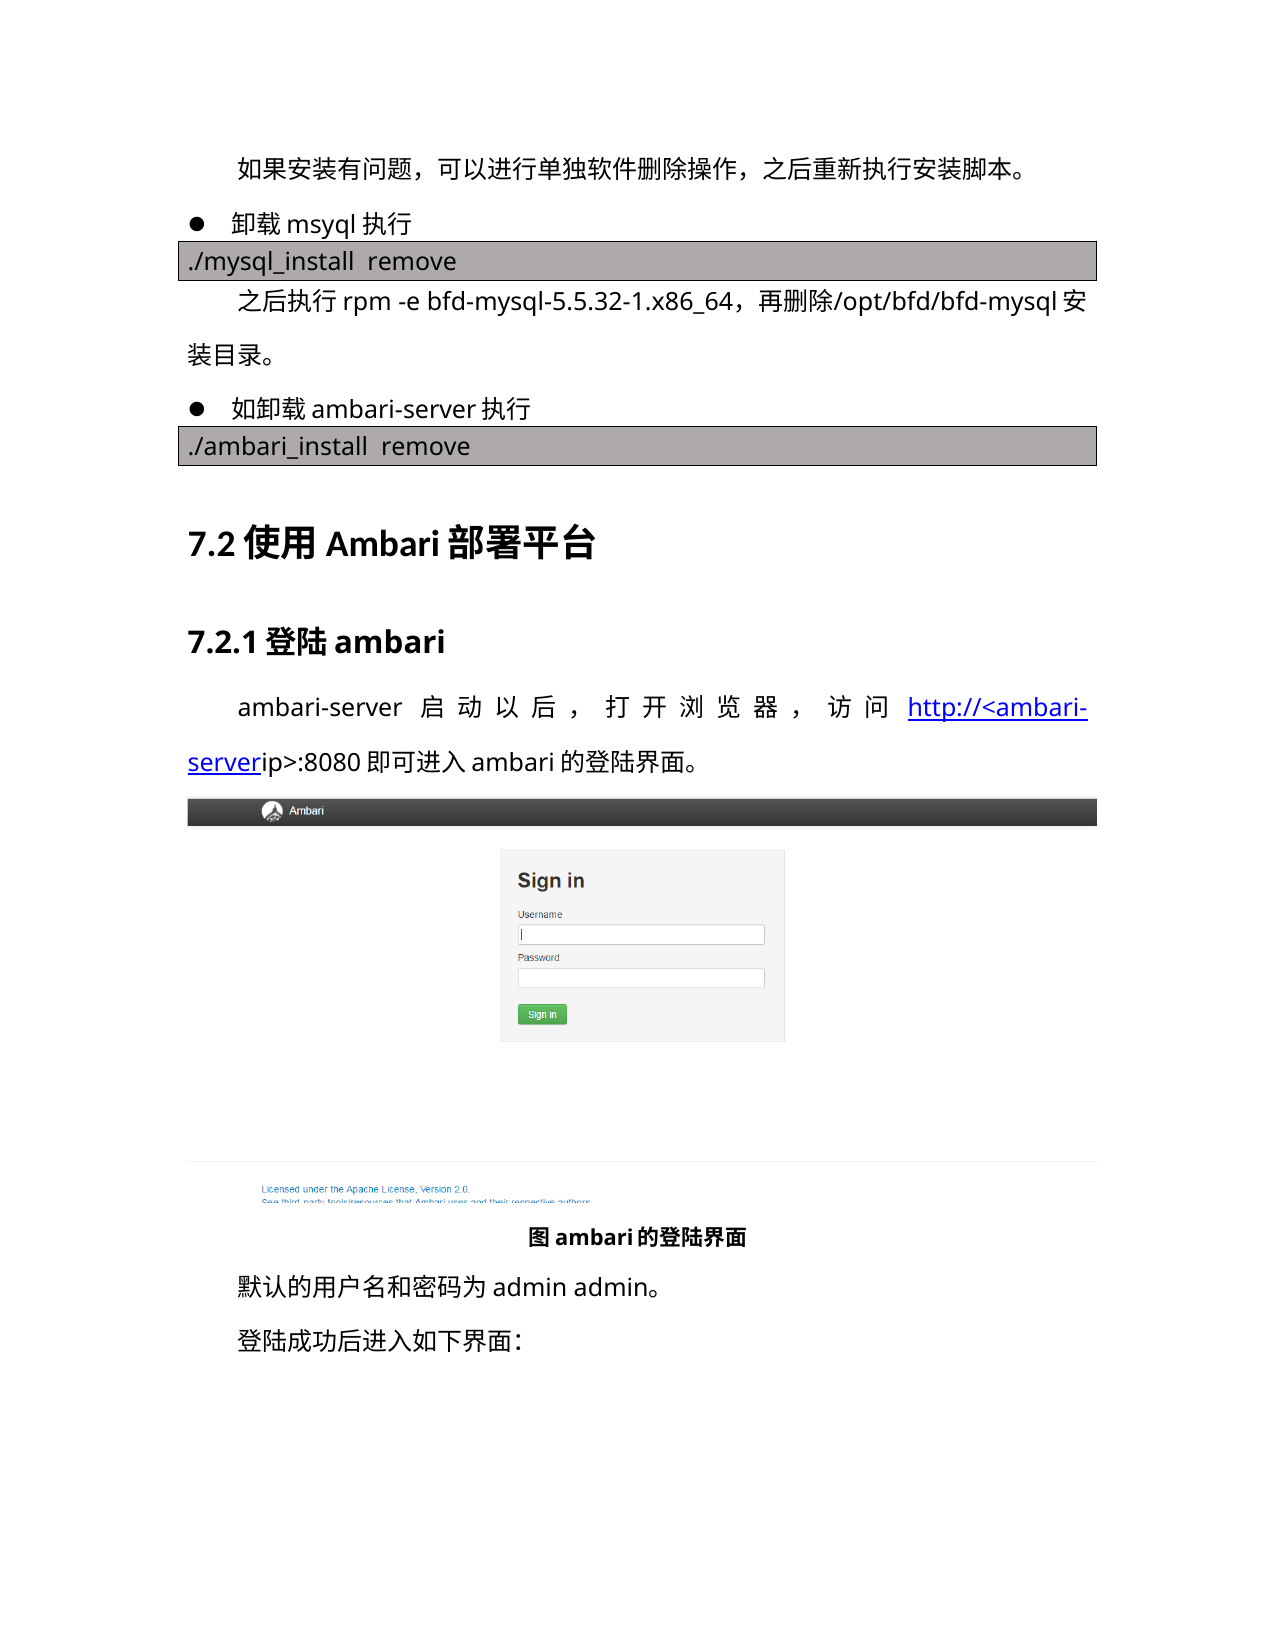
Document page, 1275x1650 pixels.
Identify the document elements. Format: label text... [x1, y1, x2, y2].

subtitle 7.2使用Ambari部署平台 [187, 516, 1087, 567]
text ./mysql_install remove [179, 242, 1096, 280]
text 如果安装有问题，可以进行单独软件删除操作，之后重新执行安装脚本。 [187, 150, 1087, 186]
text 之后执行rpm -e bfd-mysql-5.5.32-1.x86_64，再删除/opt/bfd/bfd-mysql安装目录。 [187, 281, 1087, 372]
list 如卸载ambari-server执行 [187, 390, 1087, 426]
subtitle 7.2.1登陆ambari [187, 617, 1087, 663]
text ./ambari_install remove [179, 427, 1096, 465]
text 默认的用户名和密码为admin admin。 [187, 1267, 1087, 1304]
list 卸载msyql 执行 [187, 204, 1087, 241]
text 图 ambari的登陆界面 [187, 1220, 1087, 1252]
picture [187, 796, 1097, 1203]
text ambari-server启动以后，打开浏览器，访问http://<ambari-serverip>:8080即可进入ambari的登陆界面。 [187, 688, 1087, 778]
text 登陆成功后进入如下界面： [187, 1322, 1087, 1358]
